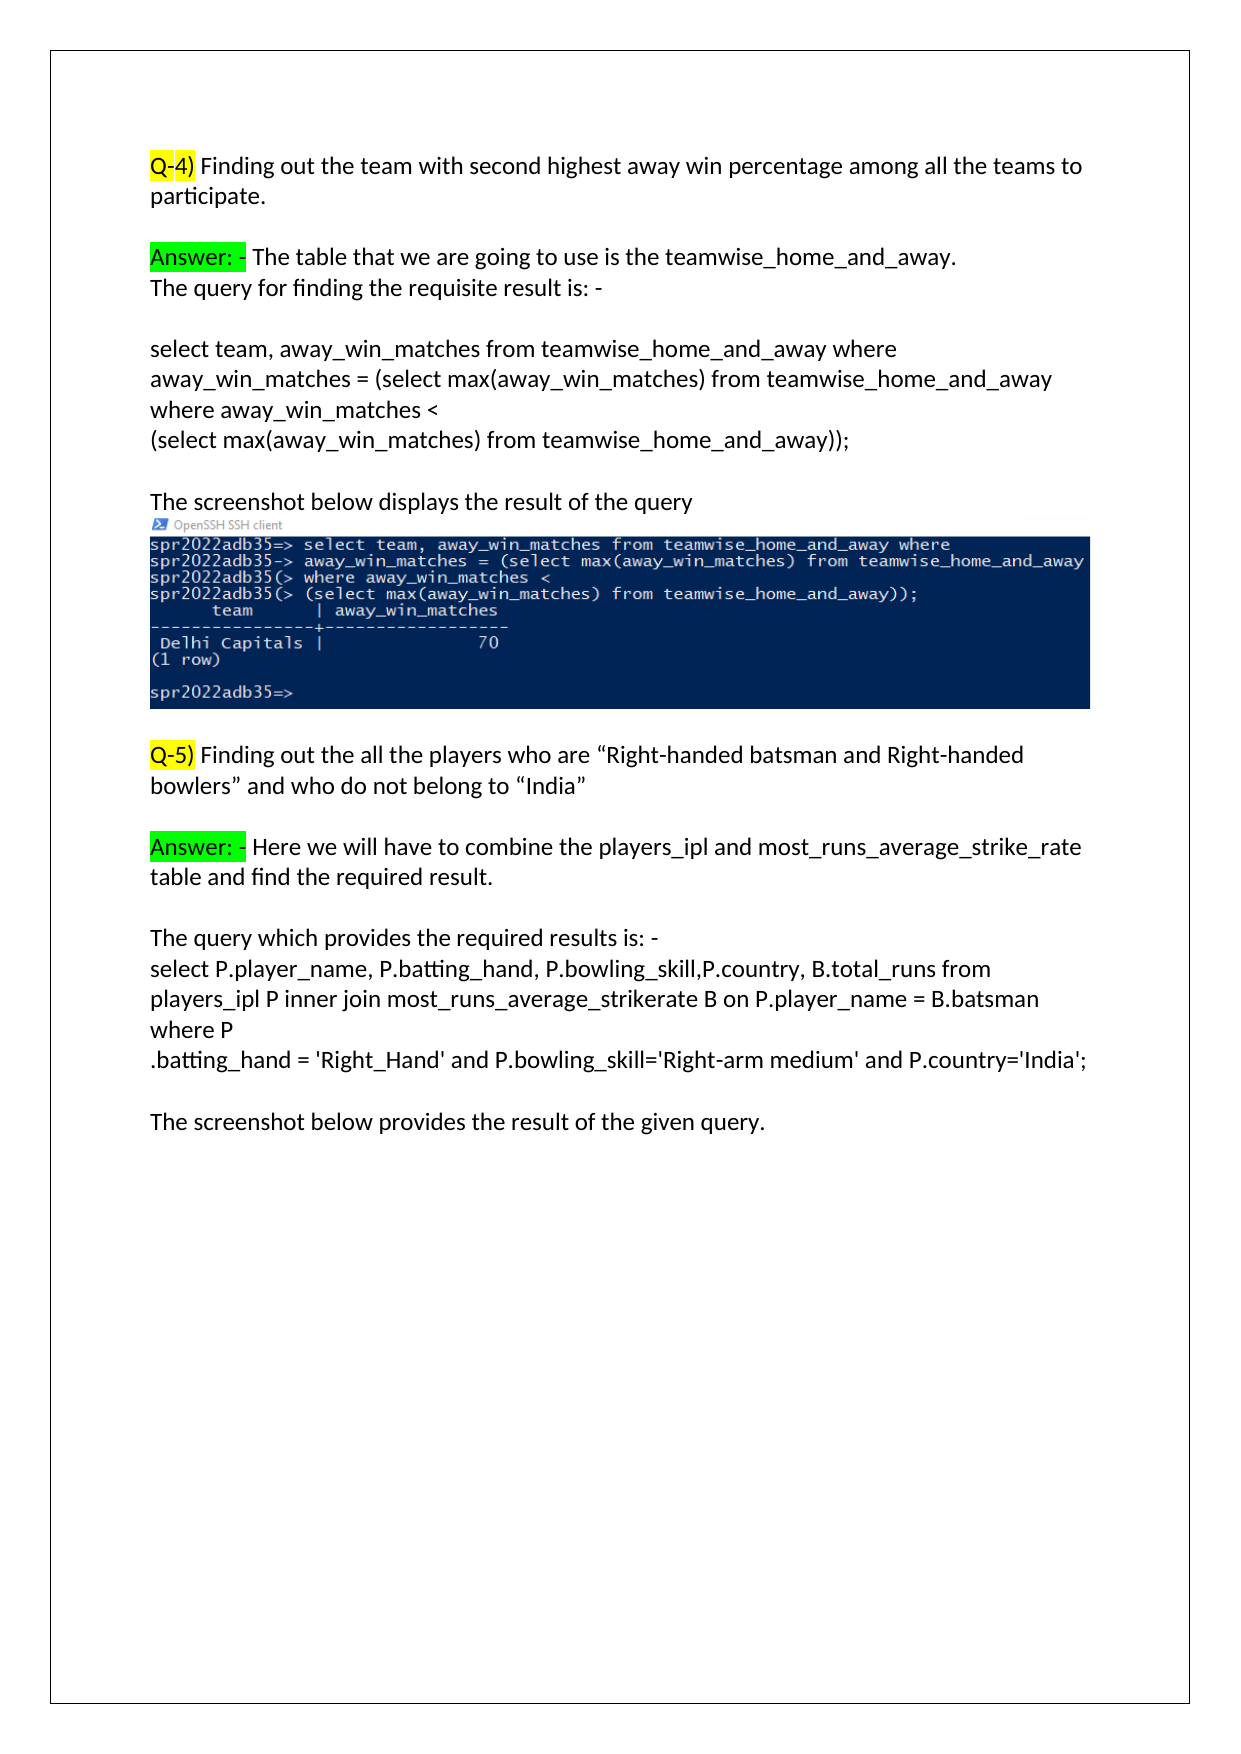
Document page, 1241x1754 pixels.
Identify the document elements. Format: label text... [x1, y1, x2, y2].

text .batting_hand = 'Right_Hand' and P.bowling_skill='Right-arm medium' and P.country='India'; [150, 1045, 1090, 1075]
text where away_win_matches < [150, 394, 1090, 425]
text The screenshot below displays the result of the query [150, 486, 1090, 516]
text away_win_matches = (select max(away_win_matches) from teamwise_home_and_away [150, 364, 1090, 394]
text The query for finding the requisite result is: - [150, 272, 1090, 303]
text Answer: - The table that we are going to use is the teamwise_home_and_away. [246, 242, 1090, 272]
text The query which provides the required results is: - [150, 923, 1090, 953]
text select team, away_win_matches from teamwise_home_and_away where [150, 333, 1090, 364]
text Q-4) Finding out the team with second highest away win percentage among all the teams to participate. [150, 150, 1090, 211]
picture [150, 516, 1091, 709]
text (select max(away_win_matches) from teamwise_home_and_away)); [150, 425, 1090, 455]
text select P.player_name, P.batting_hand, P.bowling_skill,P.country, B.total_runs from players_ipl P inner join most_runs_average_strikerate B on P.player_name = B.batsman where P [150, 953, 1090, 1045]
text Q-5) Finding out the all the players who are “Right-handed batsman and Right-handed bowlers” and who do not belong to “India” [150, 739, 1090, 801]
text The screenshot below provides the result of the given query. [150, 1106, 1090, 1136]
text Answer: - Here we will have to combine the players_ipl and most_runs_average_strike_rate table and find the required result. [150, 831, 1090, 892]
